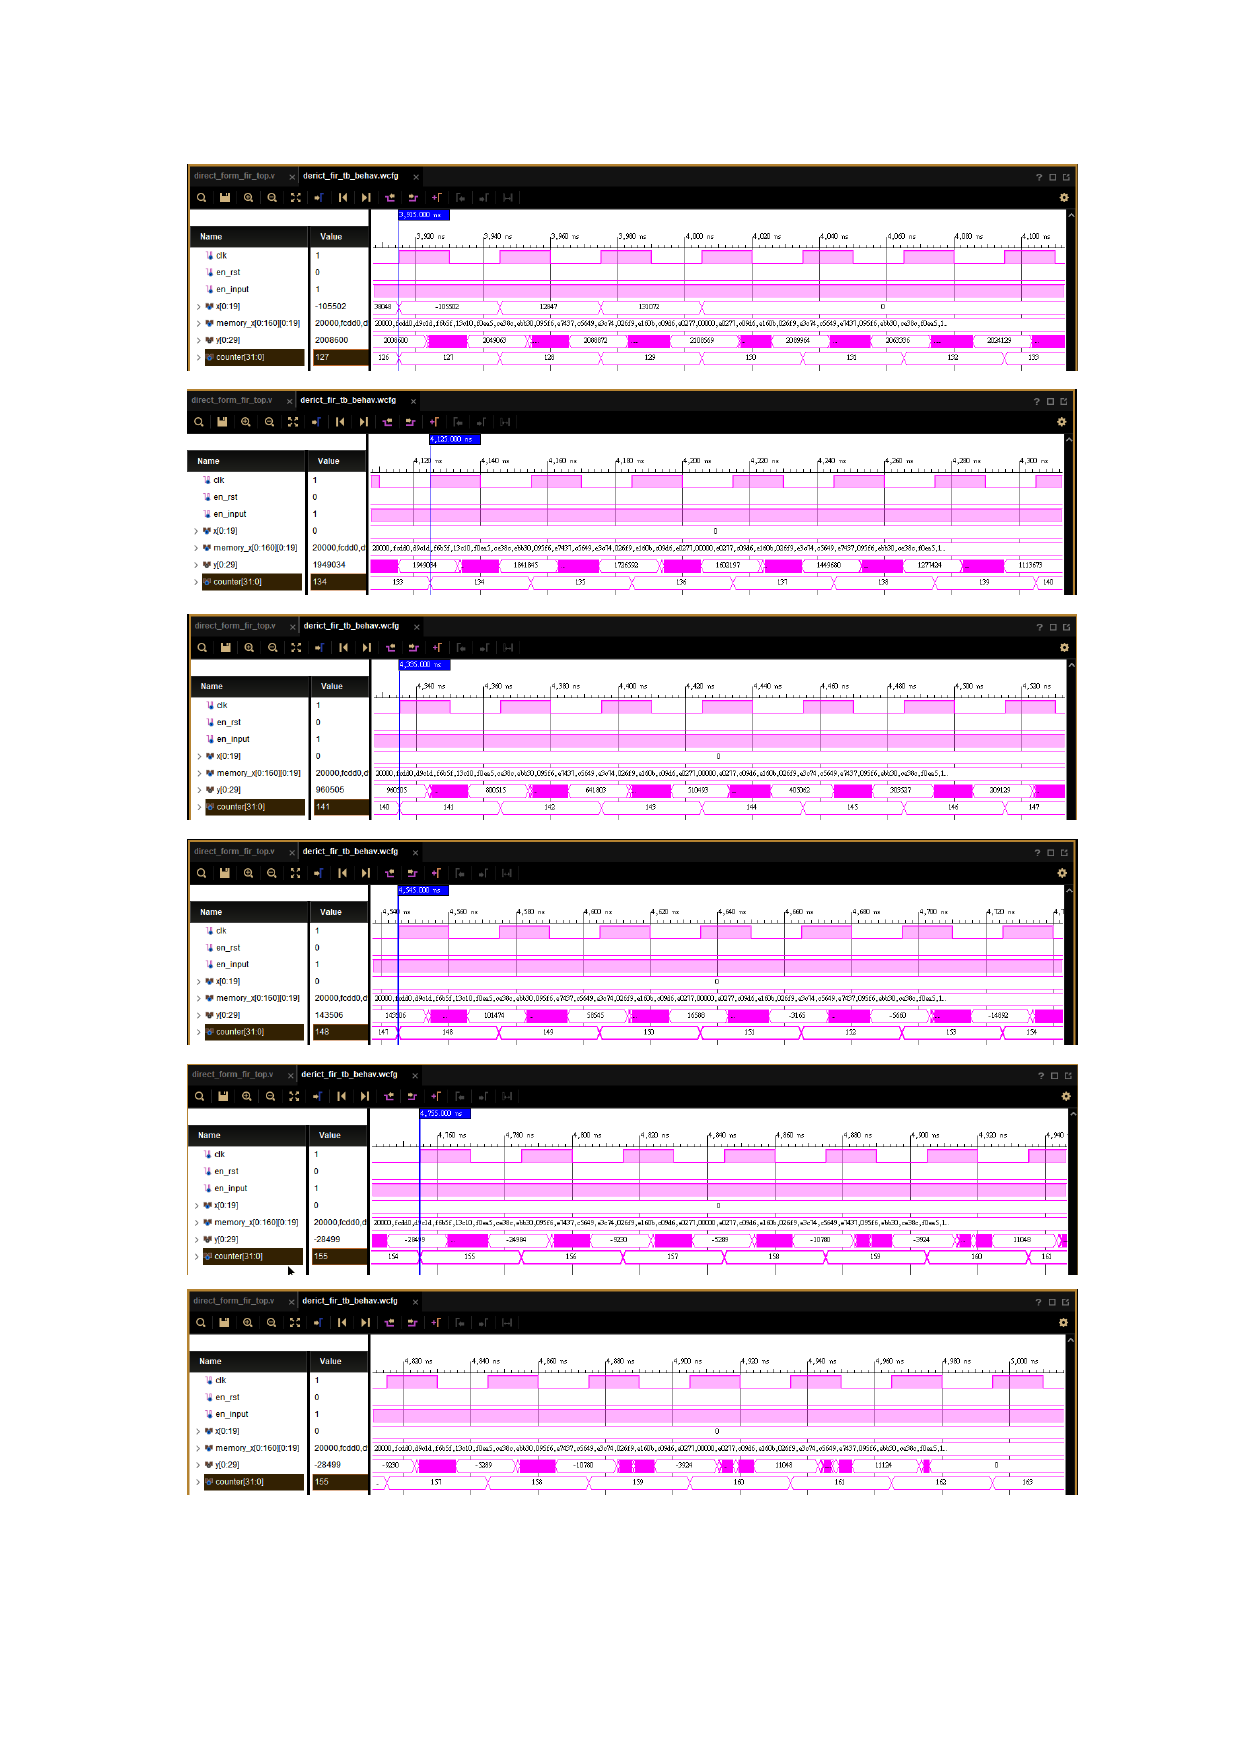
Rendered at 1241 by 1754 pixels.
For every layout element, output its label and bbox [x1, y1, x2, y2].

picture [187, 1289, 1078, 1495]
picture [187, 164, 1078, 371]
picture [187, 389, 1077, 595]
picture [187, 614, 1077, 820]
picture [187, 1064, 1078, 1275]
picture [187, 839, 1078, 1045]
